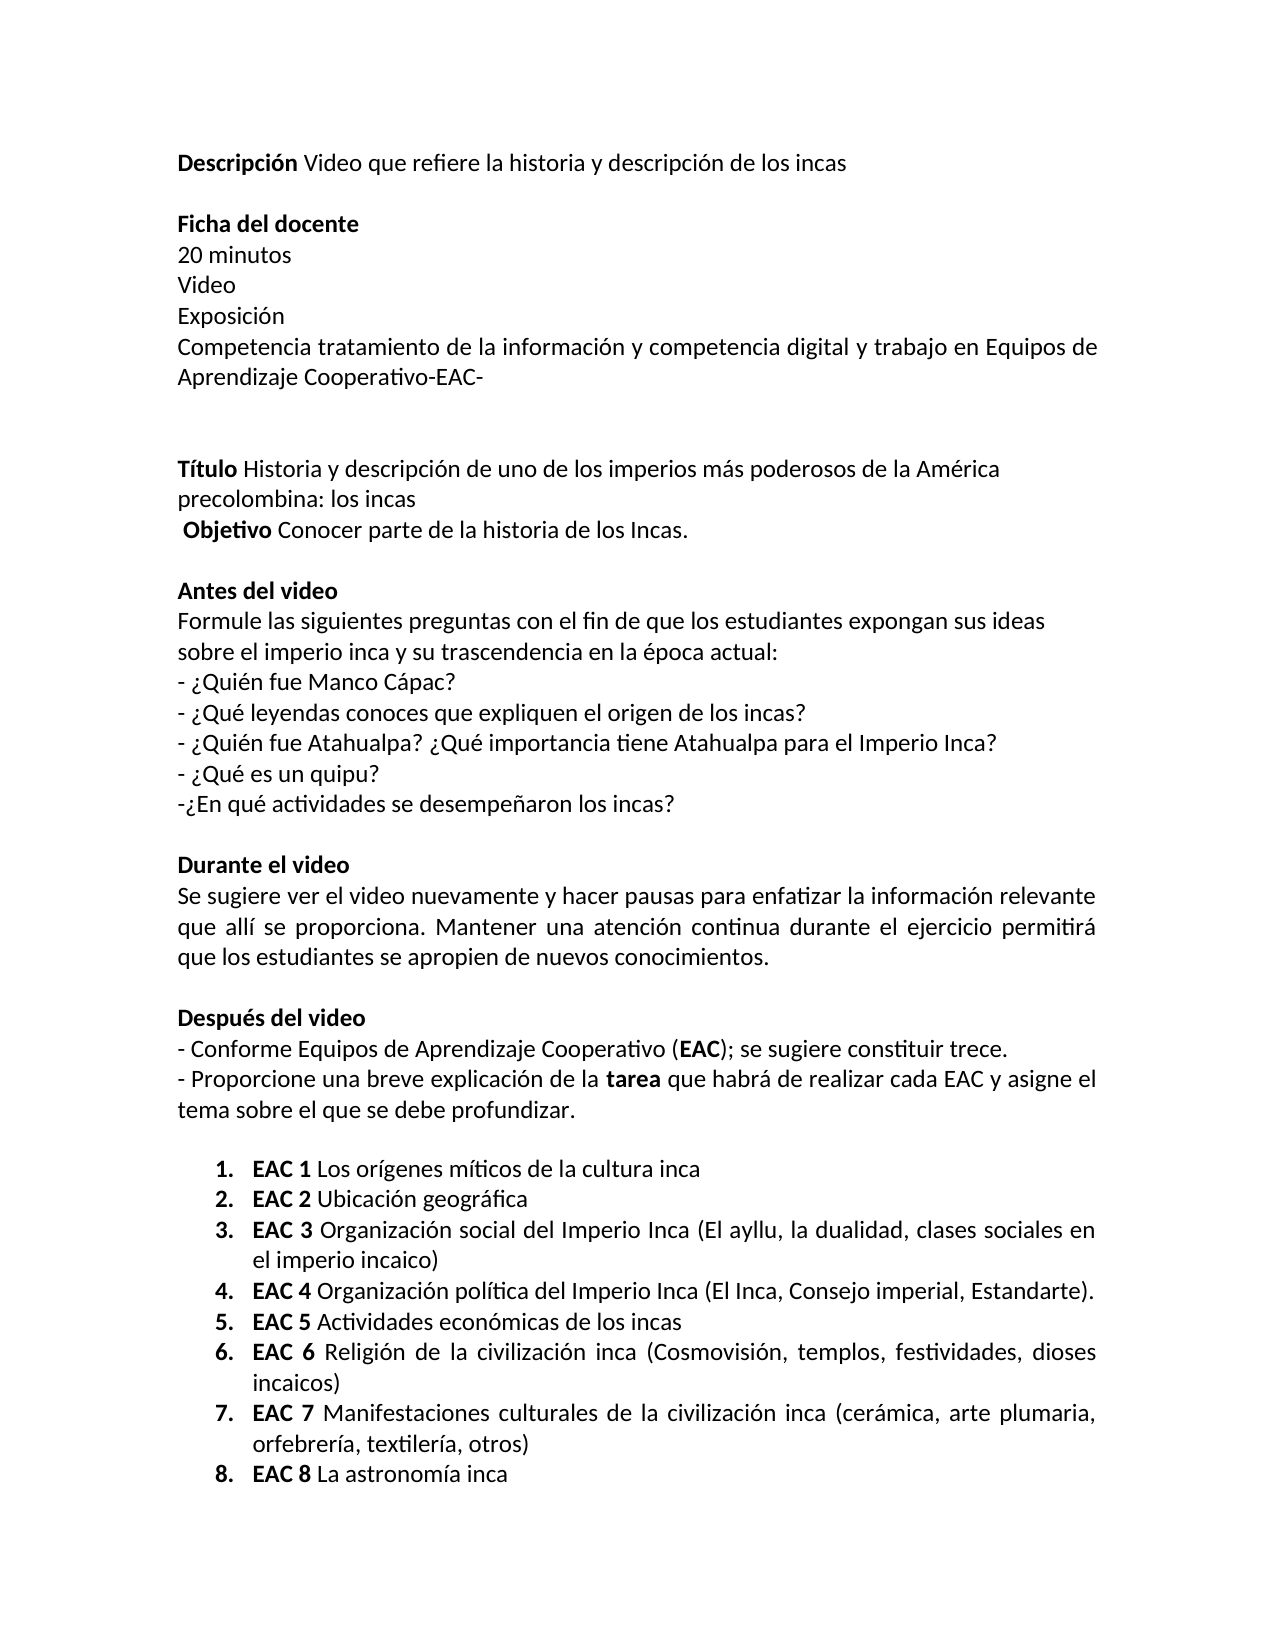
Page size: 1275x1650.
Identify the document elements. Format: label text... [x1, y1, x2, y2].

text -¿En qué actividades se desempeñaron los incas? [177, 788, 1098, 819]
list EAC 6 Religión de la civilización inca (Cosmovisión, templos, festividades, dioses incaicos) [215, 1336, 1098, 1397]
text Ficha del docente [177, 209, 1098, 239]
text Formule las siguientes preguntas con el fin de que los estudiantes expongan sus ideas sobre el imperio inca y su trascendencia en la época actual: [177, 605, 1098, 666]
text - ¿Qué leyendas conoces que expliquen el origen de los incas? [177, 697, 1098, 727]
list EAC 2 Ubicación geográfica [215, 1183, 1098, 1214]
text Video [177, 270, 1098, 300]
text - ¿Quién fue Atahualpa? ¿Qué importancia tiene Atahualpa para el Imperio Inca? [177, 727, 1098, 758]
text Se sugiere ver el video nuevamente y hacer pausas para enfatizar la información relevante que allí se proporciona. Mantener una atención continua durante el ejercicio permitirá que los estudiantes se apropien de nuevos conocimientos. [177, 880, 1098, 972]
text 20 minutos [177, 239, 1098, 270]
text - ¿Qué es un quipu? [177, 758, 1098, 788]
text - Conforme Equipos de Aprendizaje Cooperativo (EAC); se sugiere constituir trece. [177, 1033, 1098, 1063]
text Antes del video [177, 575, 1098, 605]
text Descripción Video que refiere la historia y descripción de los incas [177, 148, 1098, 178]
list EAC 8 La astronomía inca [215, 1458, 1098, 1489]
text Exposición [177, 300, 1098, 331]
text Competencia tratamiento de la información y competencia digital y trabajo en Equipos de Aprendizaje Cooperativo-EAC- [177, 331, 1098, 392]
text Después del video [177, 1002, 1098, 1033]
list EAC 1 Los orígenes míticos de la cultura inca [215, 1153, 1098, 1183]
list EAC 5 Actividades económicas de los incas [215, 1306, 1098, 1336]
text Objetivo Conocer parte de la historia de los Incas. [177, 514, 1098, 544]
text Durante el video [177, 849, 1098, 880]
text - ¿Quién fue Manco Cápac? [177, 666, 1098, 697]
list EAC 4 Organización política del Imperio Inca (El Inca, Consejo imperial, Estandarte). [215, 1275, 1098, 1306]
text Título Historia y descripción de uno de los imperios más poderosos de la América precolombina: los incas [177, 453, 1098, 514]
list EAC 7 Manifestaciones culturales de la civilización inca (cerámica, arte plumaria, orfebrería, textilería, otros) [215, 1397, 1098, 1458]
text - Proporcione una breve explicación de la tarea que habrá de realizar cada EAC y asigne el tema sobre el que se debe profundizar. [177, 1063, 1098, 1124]
list EAC 3 Organización social del Imperio Inca (El ayllu, la dualidad, clases sociales en el imperio incaico) [215, 1214, 1098, 1275]
